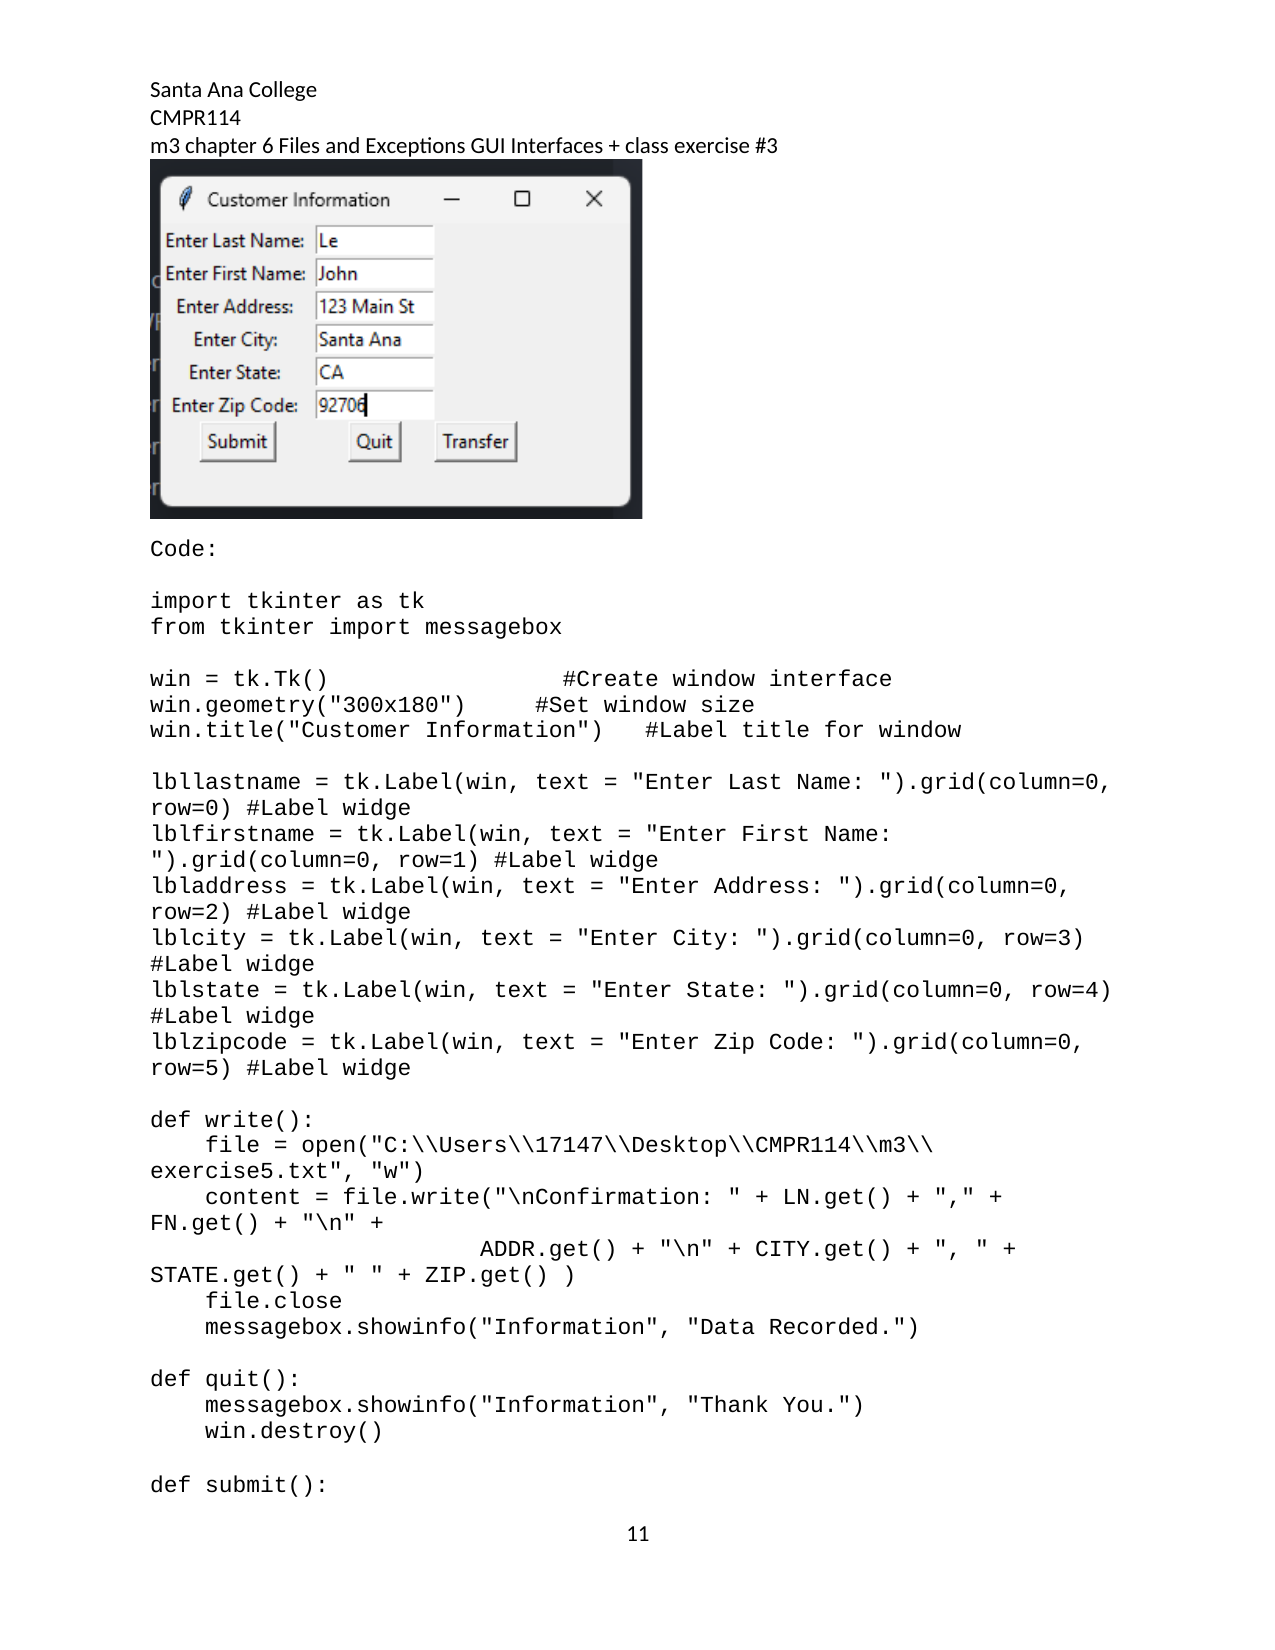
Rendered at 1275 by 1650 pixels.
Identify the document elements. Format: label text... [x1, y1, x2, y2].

text lblcity = tk.Label(win, text = "Enter City: ").grid(column=0, row=3) #Label widge [150, 926, 1125, 978]
text file.close [150, 1289, 1125, 1315]
text win.geometry("300x180") #Set window size [150, 693, 1125, 719]
text file = open("C:\\Users\\17147\\Desktop\\CMPR114\\m3\\exercise5.txt", "w") [150, 1134, 1125, 1186]
text win.title("Customer Information") #Label title for window [150, 719, 1125, 745]
text content = file.write("\nConfirmation: " + LN.get() + "," + FN.get() + "\n" + [150, 1186, 1125, 1238]
text def submit(): [150, 1473, 1125, 1499]
text def quit(): [150, 1367, 1125, 1393]
text ADDR.get() + "\n" + CITY.get() + ", " + STATE.get() + " " + ZIP.get() ) [150, 1238, 1125, 1289]
text lbllastname = tk.Label(win, text = "Enter Last Name: ").grid(column=0, row=0) #Label widge [150, 771, 1125, 823]
text win = tk.Tk() #Create window interface [150, 667, 1125, 693]
text lblstate = tk.Label(win, text = "Enter State: ").grid(column=0, row=4) #Label widge [150, 978, 1125, 1030]
text win.destroy() [150, 1419, 1125, 1445]
text Code: [150, 537, 1125, 563]
text lblzipcode = tk.Label(win, text = "Enter Zip Code: ").grid(column=0, row=5) #Label widge [150, 1030, 1125, 1082]
text messagebox.showinfo("Information", "Data Recorded.") [150, 1315, 1125, 1341]
text from tkinter import messagebox [150, 615, 1125, 641]
picture [150, 159, 643, 519]
text def write(): [150, 1108, 1125, 1134]
text messagebox.showinfo("Information", "Thank You.") [150, 1393, 1125, 1419]
text lblfirstname = tk.Label(win, text = "Enter First Name: ").grid(column=0, row=1) #Label widge [150, 823, 1125, 874]
text lbladdress = tk.Label(win, text = "Enter Address: ").grid(column=0, row=2) #Label widge [150, 874, 1125, 926]
text import tkinter as tk [150, 589, 1125, 615]
